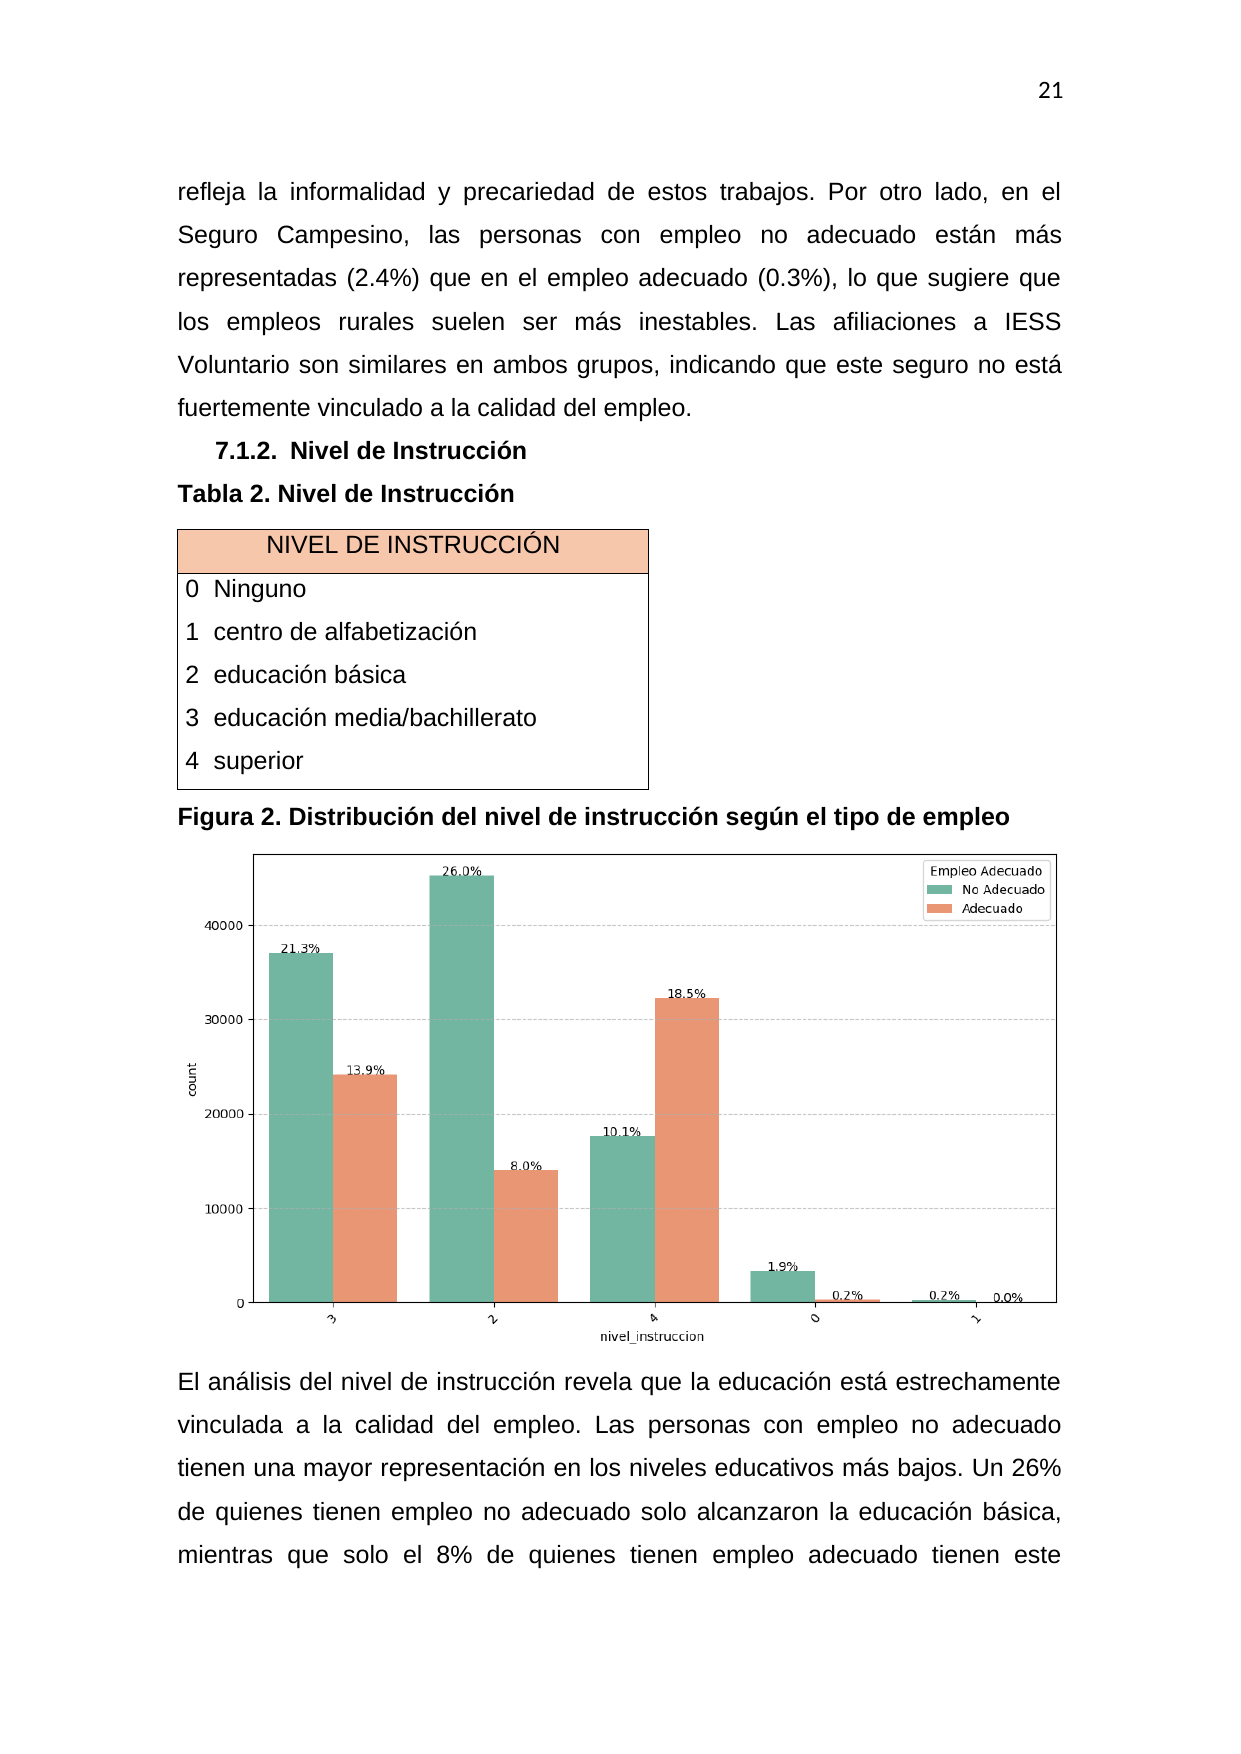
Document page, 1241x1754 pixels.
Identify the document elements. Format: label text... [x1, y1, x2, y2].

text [177, 1367, 1063, 1568]
table_cell 0 [178, 574, 206, 617]
picture [177, 852, 1064, 1352]
table_header NIVEL DE INSTRUCCIÓN [178, 530, 648, 573]
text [177, 177, 1063, 422]
table_cell 4 [178, 746, 206, 789]
table_cell 1 [178, 617, 206, 660]
text Tabla 2. Nivel de Instrucción [177, 479, 1063, 508]
table_cell educación básica [206, 660, 648, 703]
table_cell centro de alfabetización [206, 617, 648, 660]
table_cell 2 [178, 660, 206, 703]
table_cell Ninguno [206, 574, 648, 617]
table_cell superior [206, 746, 648, 789]
table_cell educación media/bachillerato [206, 703, 648, 746]
subtitle Nivel de Instrucción [215, 436, 1063, 465]
table_cell 3 [178, 703, 206, 746]
